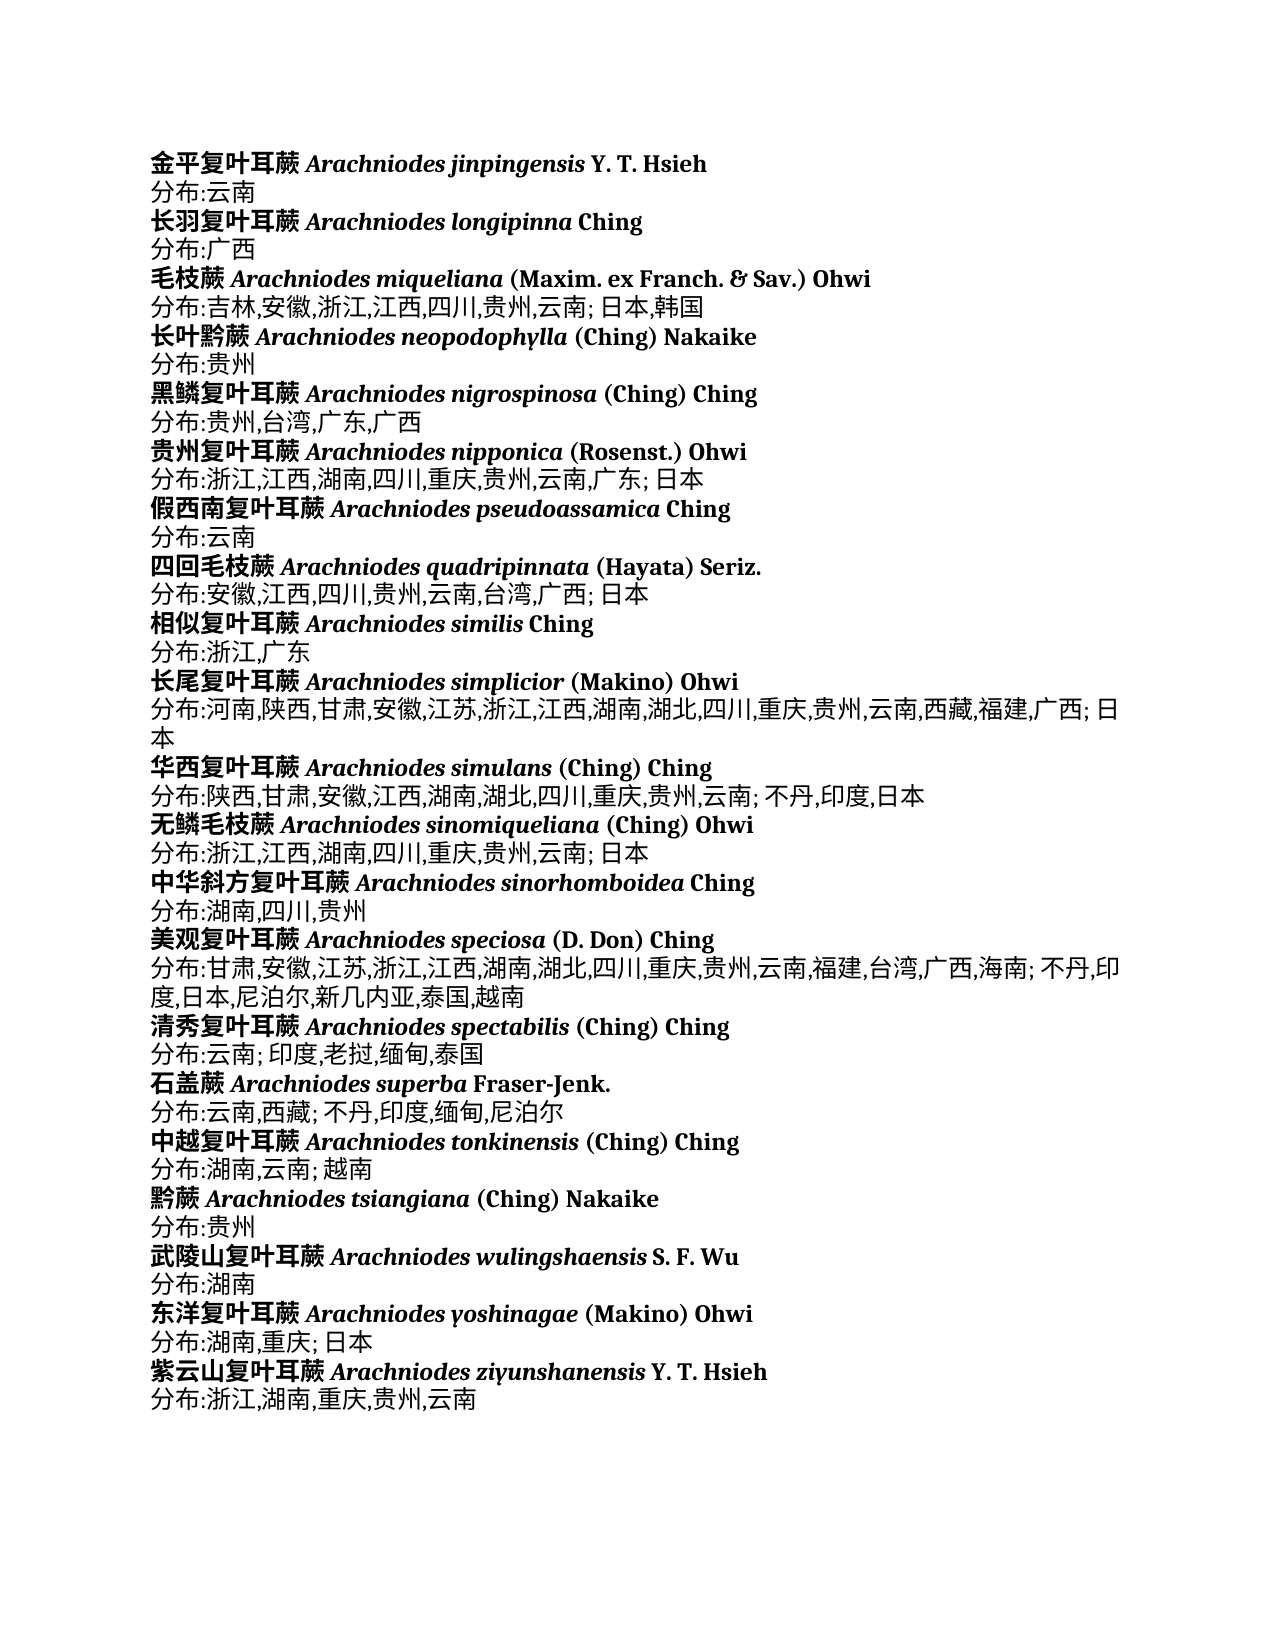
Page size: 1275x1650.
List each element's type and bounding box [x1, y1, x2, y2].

text [150, 150, 1125, 1472]
